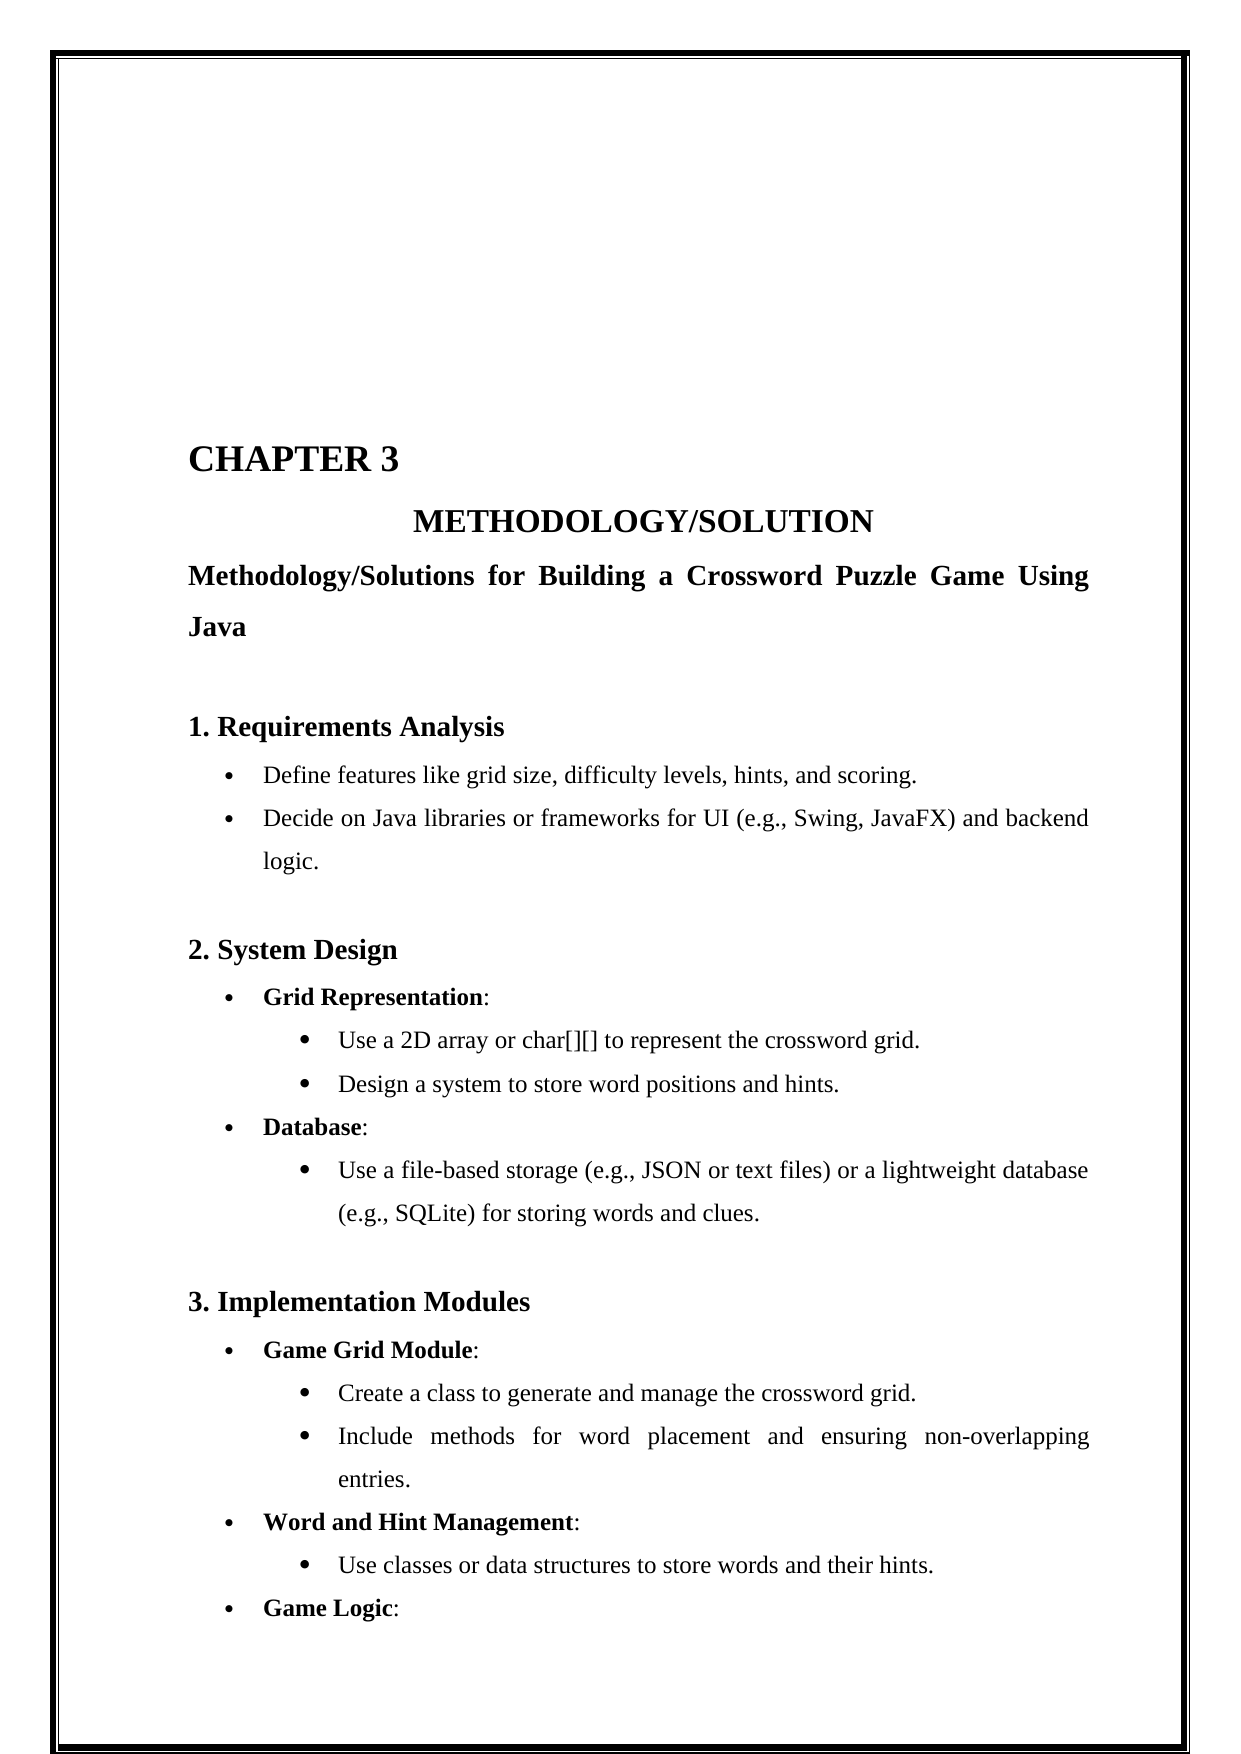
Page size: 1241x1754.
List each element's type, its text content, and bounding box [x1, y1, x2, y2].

list Design a system to store word positions and hints. [300, 1069, 1090, 1097]
text CHAPTER 3 [188, 436, 1090, 479]
list Define features like grid size, difficulty levels, hints, and scoring. [225, 760, 1090, 788]
list Game Grid Module: [225, 1335, 1090, 1363]
text 1. Requirements Analysis [188, 709, 1090, 743]
text METHODOLOGY/SOLUTION [338, 501, 1090, 539]
list Use classes or data structures to store words and their hints. [300, 1550, 1090, 1579]
list Database: [225, 1112, 1090, 1141]
list Use a file-based storage (e.g., JSON or text files) or a lightweight database (e.g., SQLite) for storing words and clues. [300, 1155, 1090, 1227]
list Create a class to generate and manage the crossword grid. [300, 1378, 1090, 1407]
text 2. System Design [188, 932, 1090, 966]
list Use a 2D array or char[][] to represent the crossword grid. [300, 1026, 1090, 1054]
list Include methods for word placement and ensuring non-overlapping entries. [300, 1421, 1090, 1493]
list Decide on Java libraries or frameworks for UI (e.g., Swing, JavaFX) and backend logic. [225, 803, 1090, 875]
text 3. Implementation Modules [188, 1284, 1090, 1318]
text Methodology/Solutions for Building a Crossword Puzzle Game Using Java [188, 558, 1090, 642]
list Game Logic: [225, 1593, 1090, 1622]
list Word and Hint Management: [225, 1507, 1090, 1536]
list Grid Representation: [225, 982, 1090, 1011]
